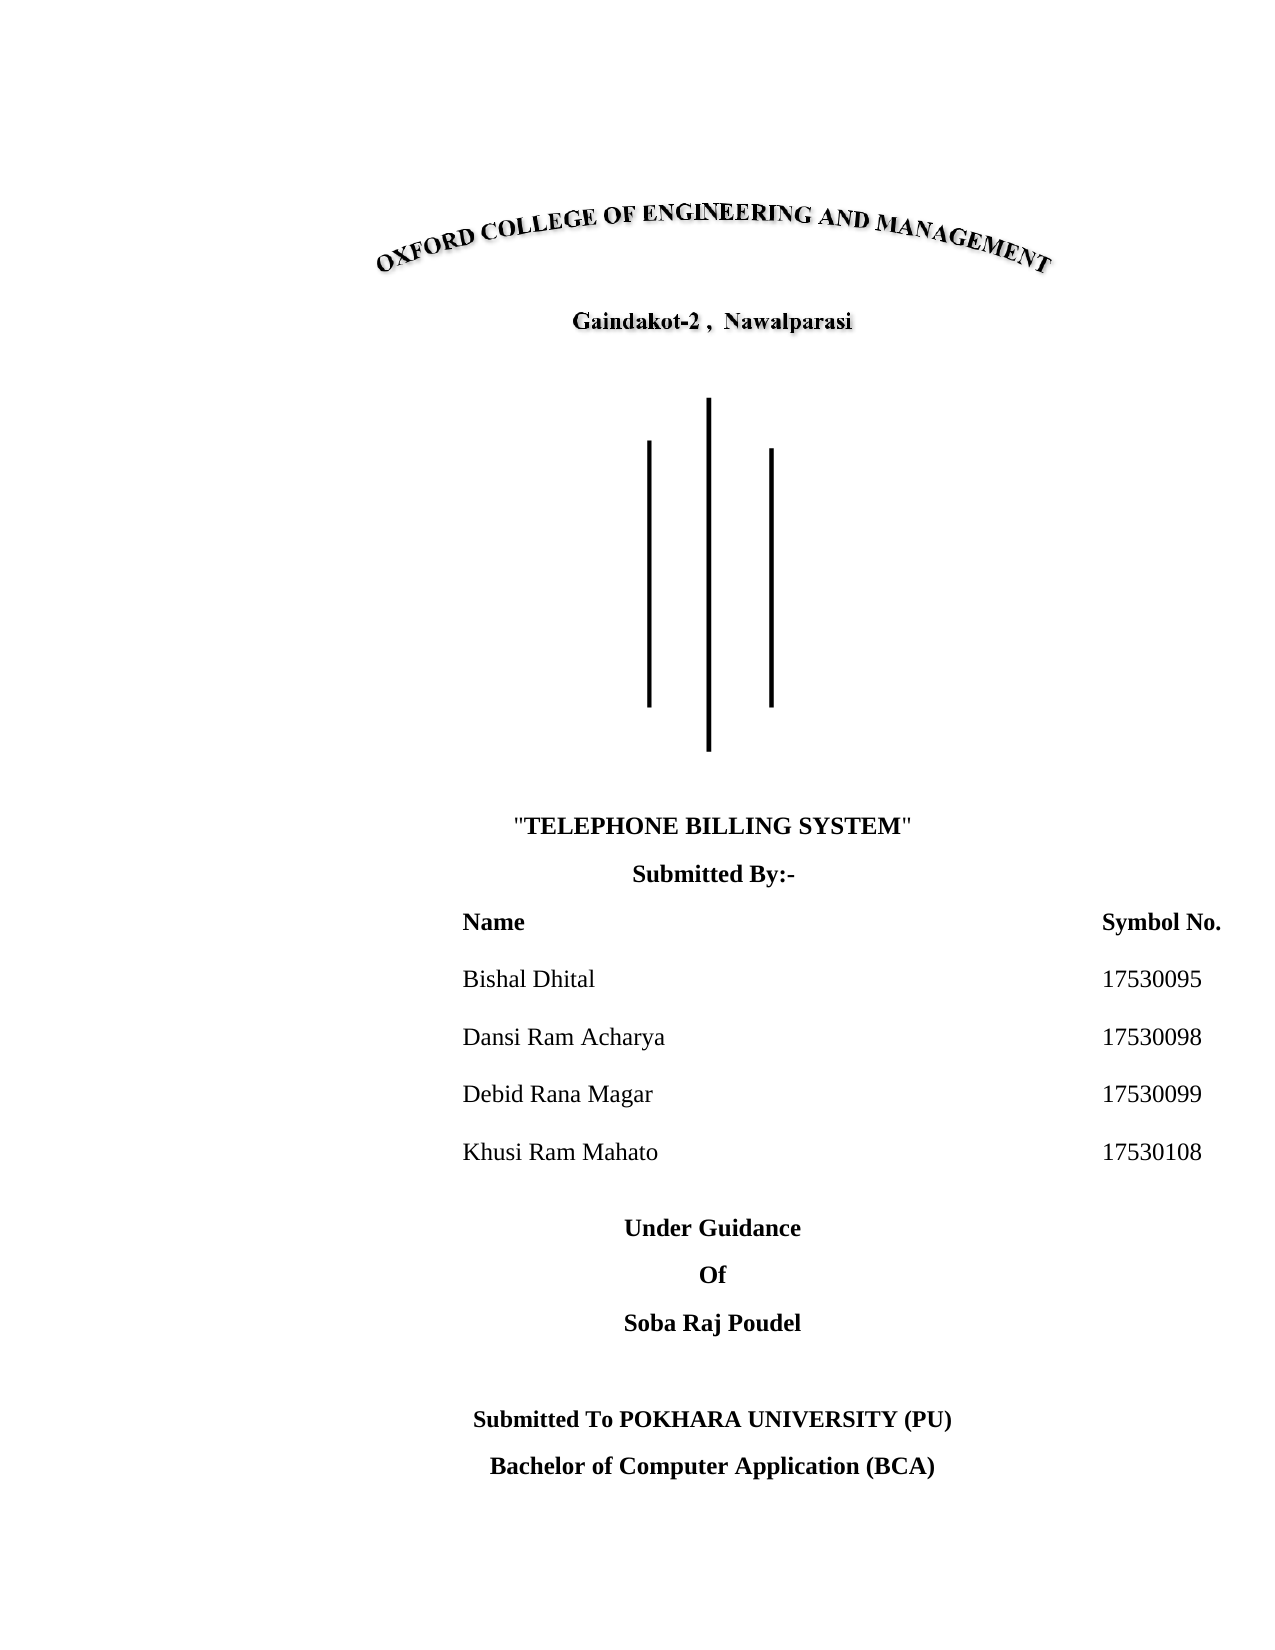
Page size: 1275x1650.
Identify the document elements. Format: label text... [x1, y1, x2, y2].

table_cell 17530099 [1027, 1050, 1275, 1108]
text Bachelor of Computer Application (BCA) [150, 1451, 1275, 1480]
text Submitted To POKHARA UNIVERSITY (PU) [150, 1405, 1275, 1433]
table_cell Bishal Dhital [463, 935, 1027, 993]
text Under Guidance [150, 1213, 1275, 1242]
text "TELEPHONE BILLING SYSTEM" [150, 811, 1275, 840]
table_cell 17530095 [1027, 935, 1275, 993]
picture [291, 200, 1133, 752]
table_cell 17530108 [1027, 1108, 1275, 1165]
text Of [150, 1261, 1275, 1289]
table_header Name [463, 907, 1027, 935]
table_cell Dansi Ram Acharya [463, 993, 1027, 1050]
table_cell Khusi Ram Mahato [463, 1108, 1027, 1165]
table_cell 17530098 [1027, 993, 1275, 1050]
text Submitted By:- [302, 859, 1125, 888]
table_cell Debid Rana Magar [463, 1050, 1027, 1108]
table_header Symbol No. [1027, 907, 1275, 935]
text Soba Raj Poudel [150, 1308, 1275, 1337]
